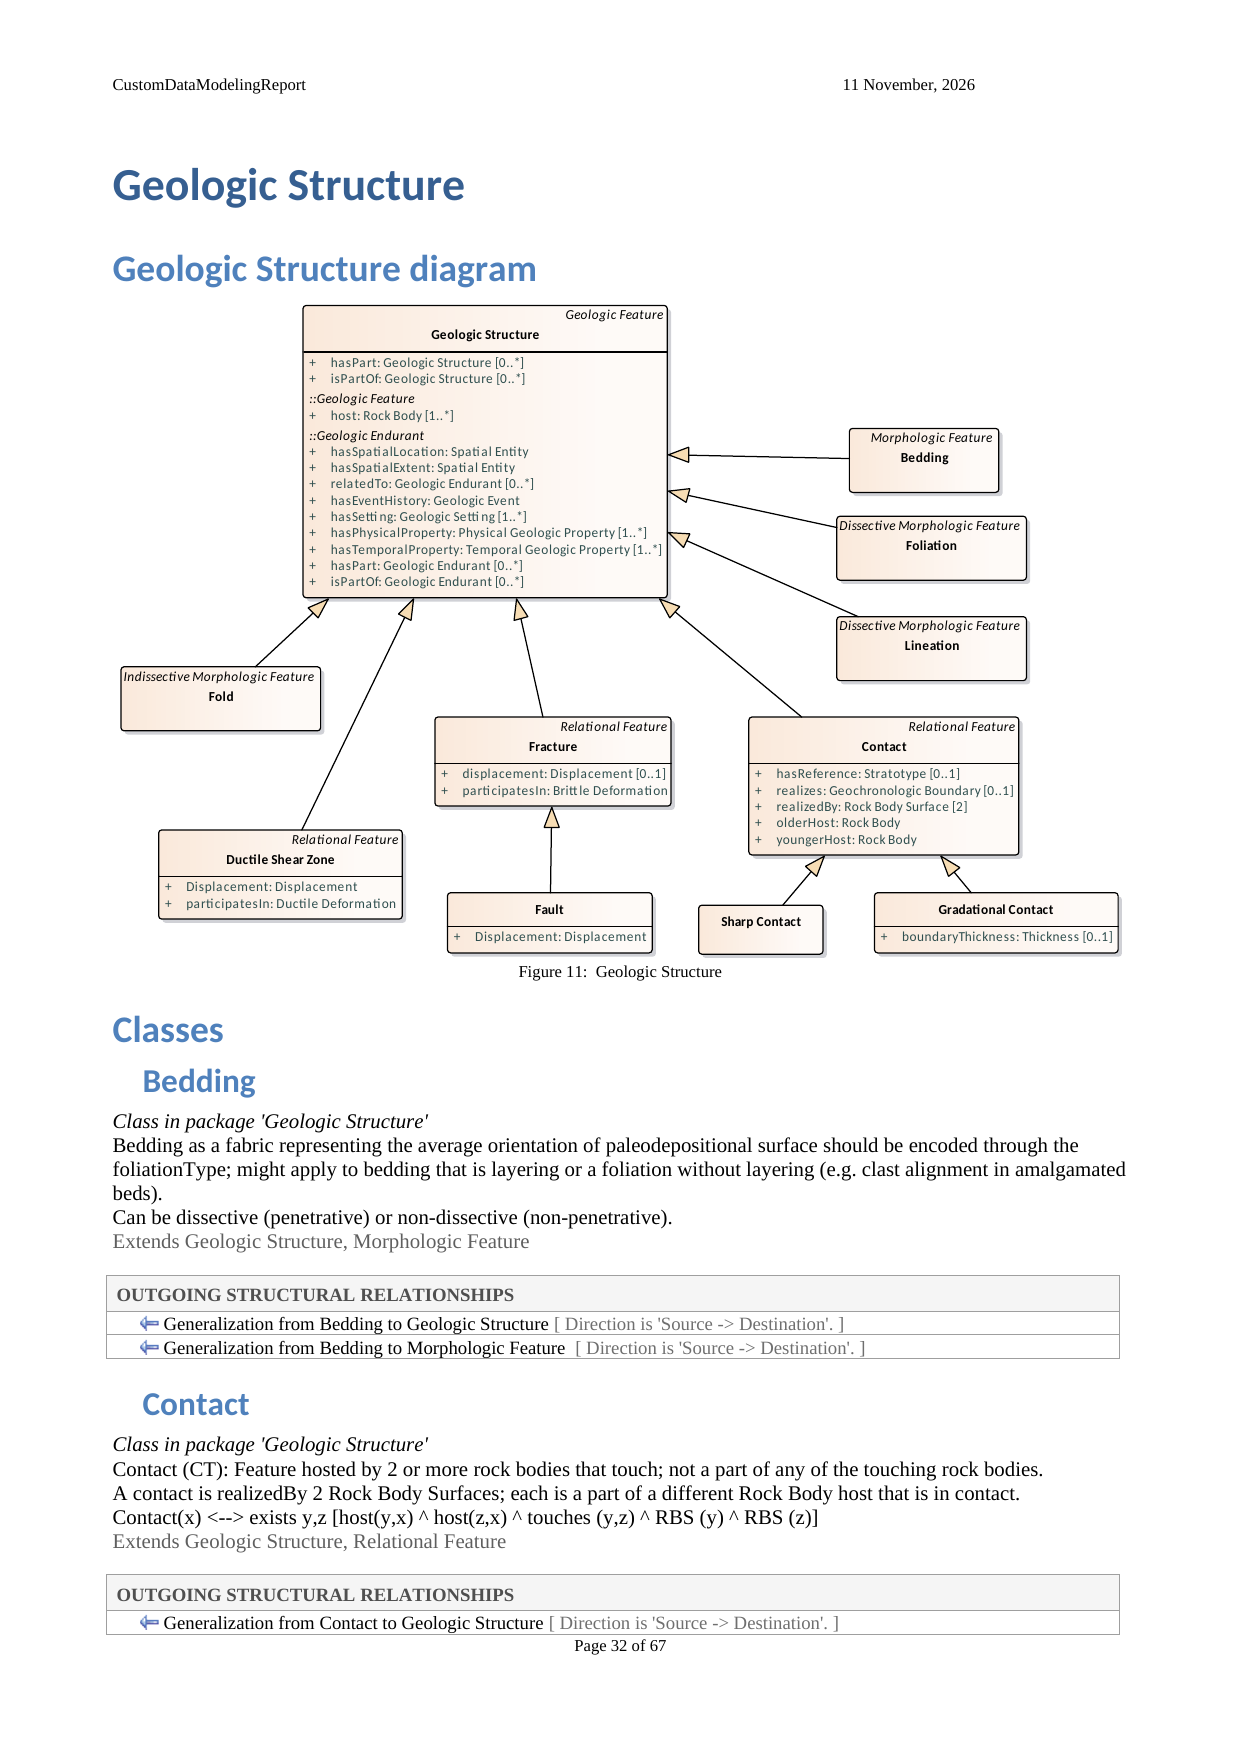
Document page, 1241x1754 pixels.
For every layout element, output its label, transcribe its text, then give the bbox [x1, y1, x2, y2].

text A contact is realizedBy 2 Rock Body Surfaces; each is a part of a different Rock Body host that is in contact. [112, 1481, 1128, 1504]
text Bedding as a fabric representing the average orientation of paleodepositional surface should be encoded through the foliationType; might apply to bedding that is layering or a foliation without layering (e.g. clast alignment in amalgamated beds). [112, 1133, 1128, 1205]
text Class in package 'Geologic Structure' [112, 1432, 1128, 1456]
subtitle Contact [142, 1383, 1128, 1424]
picture [140, 1335, 159, 1355]
subtitle Geologic Structure diagram [112, 245, 1128, 291]
text Extends Geologic Structure, Relational Feature [112, 1529, 1128, 1553]
text Contact (CT): Feature hosted by 2 or more rock bodies that touch; not a part of any of the touching rock bodies. [112, 1456, 1128, 1481]
table_header OUTGOING STRUCTURAL RELATIONSHIPS [107, 1575, 1119, 1610]
picture [140, 1610, 159, 1630]
table_cell Generalization from Bedding to Geologic Structure [ Direction is 'Source -> Destination'. ] [107, 1312, 1119, 1334]
subtitle Geologic Structure [112, 156, 1128, 212]
table_header OUTGOING STRUCTURAL RELATIONSHIPS [107, 1276, 1119, 1311]
text Extends Geologic Structure, Morphologic Feature [112, 1229, 1128, 1253]
text Class in package 'Geologic Structure' [112, 1109, 1128, 1133]
table_cell Generalization from Contact to Geologic Structure [ Direction is 'Source -> Destination'. ] [107, 1611, 1119, 1634]
subtitle Bedding [142, 1060, 1128, 1101]
table_cell Generalization from Bedding to Morphologic Feature [ Direction is 'Source -> Destination'. ] [107, 1335, 1119, 1358]
picture [140, 1311, 159, 1331]
subtitle Classes [112, 1006, 1128, 1052]
text Contact(x) <--> exists y,z [host(y,x) ^ host(z,x) ^ touches (y,z) ^ RBS (y) ^ RBS (z)] [112, 1504, 1128, 1529]
text Geologic Structure [112, 962, 1128, 981]
text Can be dissective (penetrative) or non-dissective (non-penetrative). [112, 1205, 1128, 1229]
